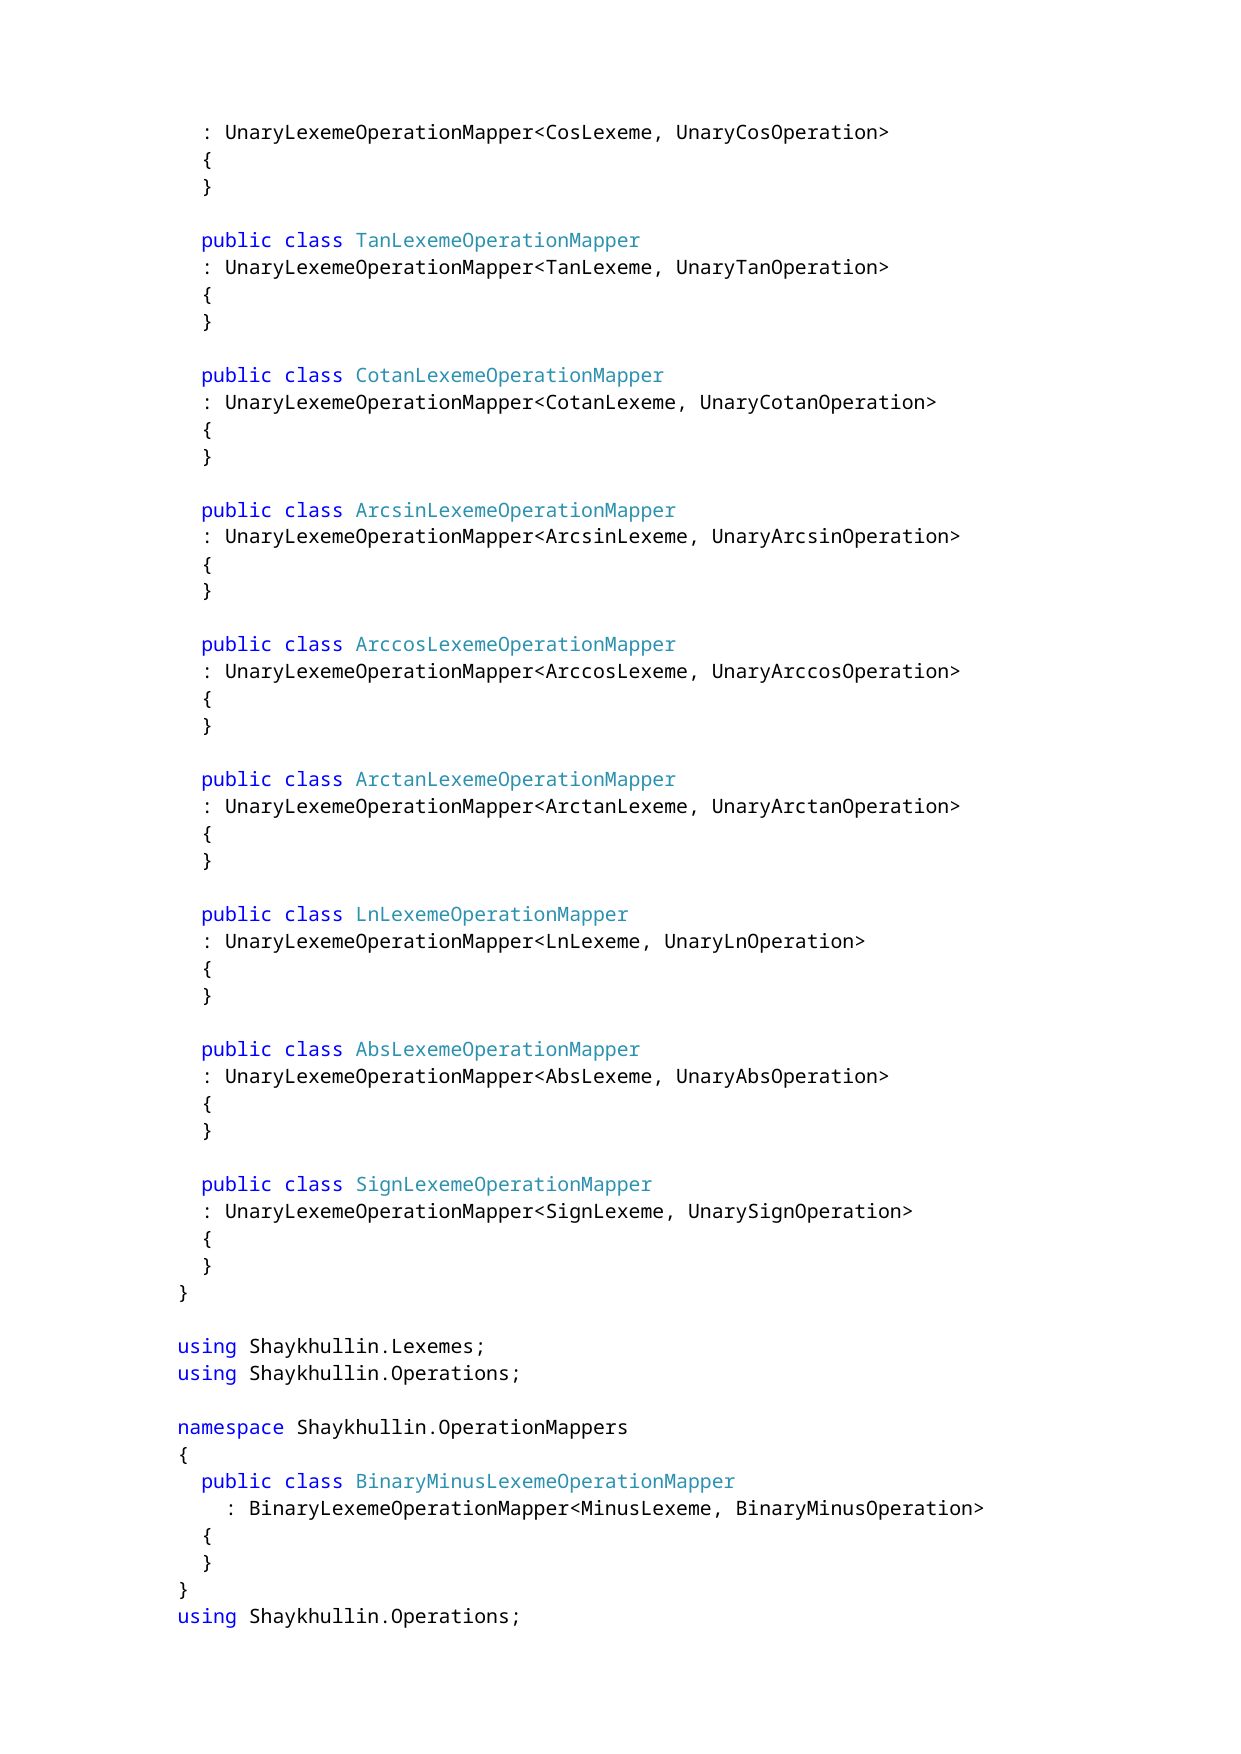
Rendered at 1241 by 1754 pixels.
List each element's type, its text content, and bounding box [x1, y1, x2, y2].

text public class LnLexemeOperationMapper [177, 901, 1152, 927]
text : UnaryLexemeOperationMapper<TanLexeme, UnaryTanOperation> [177, 253, 1152, 280]
text { [177, 1089, 1152, 1116]
text { [177, 550, 1152, 577]
text public class SignLexemeOperationMapper [177, 1170, 1152, 1197]
text } [177, 1251, 1152, 1278]
text public class ArctanLexemeOperationMapper [177, 766, 1152, 793]
text : UnaryLexemeOperationMapper<AbsLexeme, UnaryAbsOperation> [177, 1062, 1152, 1089]
text : UnaryLexemeOperationMapper<CosLexeme, UnaryCosOperation> [177, 118, 1152, 145]
text using Shaykhullin.Lexemes; [177, 1332, 1152, 1359]
text { [177, 1440, 1152, 1467]
text } [177, 1575, 1152, 1602]
text } [177, 1116, 1152, 1143]
text using Shaykhullin.Operations; [177, 1359, 1152, 1386]
text : UnaryLexemeOperationMapper<ArcsinLexeme, UnaryArcsinOperation> [177, 523, 1152, 550]
text public class ArcsinLexemeOperationMapper [177, 496, 1152, 523]
text : UnaryLexemeOperationMapper<ArctanLexeme, UnaryArctanOperation> [177, 793, 1152, 819]
text public class AbsLexemeOperationMapper [177, 1035, 1152, 1062]
text { [177, 685, 1152, 712]
text public class CotanLexemeOperationMapper [177, 361, 1152, 388]
text : UnaryLexemeOperationMapper<SignLexeme, UnarySignOperation> [177, 1197, 1152, 1224]
text : UnaryLexemeOperationMapper<CotanLexeme, UnaryCotanOperation> [177, 388, 1152, 415]
text { [177, 954, 1152, 981]
text { [177, 280, 1152, 307]
text public class ArccosLexemeOperationMapper [177, 631, 1152, 658]
text : UnaryLexemeOperationMapper<LnLexeme, UnaryLnOperation> [177, 927, 1152, 954]
text : UnaryLexemeOperationMapper<ArccosLexeme, UnaryArccosOperation> [177, 658, 1152, 685]
text } [177, 981, 1152, 1008]
text } [177, 847, 1152, 873]
text } [177, 712, 1152, 739]
text namespace Shaykhullin.OperationMappers [177, 1413, 1152, 1440]
text } [177, 172, 1152, 199]
text using Shaykhullin.Operations; [177, 1602, 1152, 1629]
text public class BinaryMinusLexemeOperationMapper [177, 1467, 1152, 1494]
text { [177, 1224, 1152, 1251]
text } [177, 1548, 1152, 1575]
text { [177, 145, 1152, 172]
text { [177, 819, 1152, 847]
text } [177, 1278, 1152, 1305]
text { [177, 1521, 1152, 1548]
text } [177, 577, 1152, 604]
text } [177, 307, 1152, 334]
text } [177, 442, 1152, 469]
text { [177, 415, 1152, 442]
text : BinaryLexemeOperationMapper<MinusLexeme, BinaryMinusOperation> [177, 1494, 1152, 1521]
text public class TanLexemeOperationMapper [177, 226, 1152, 253]
